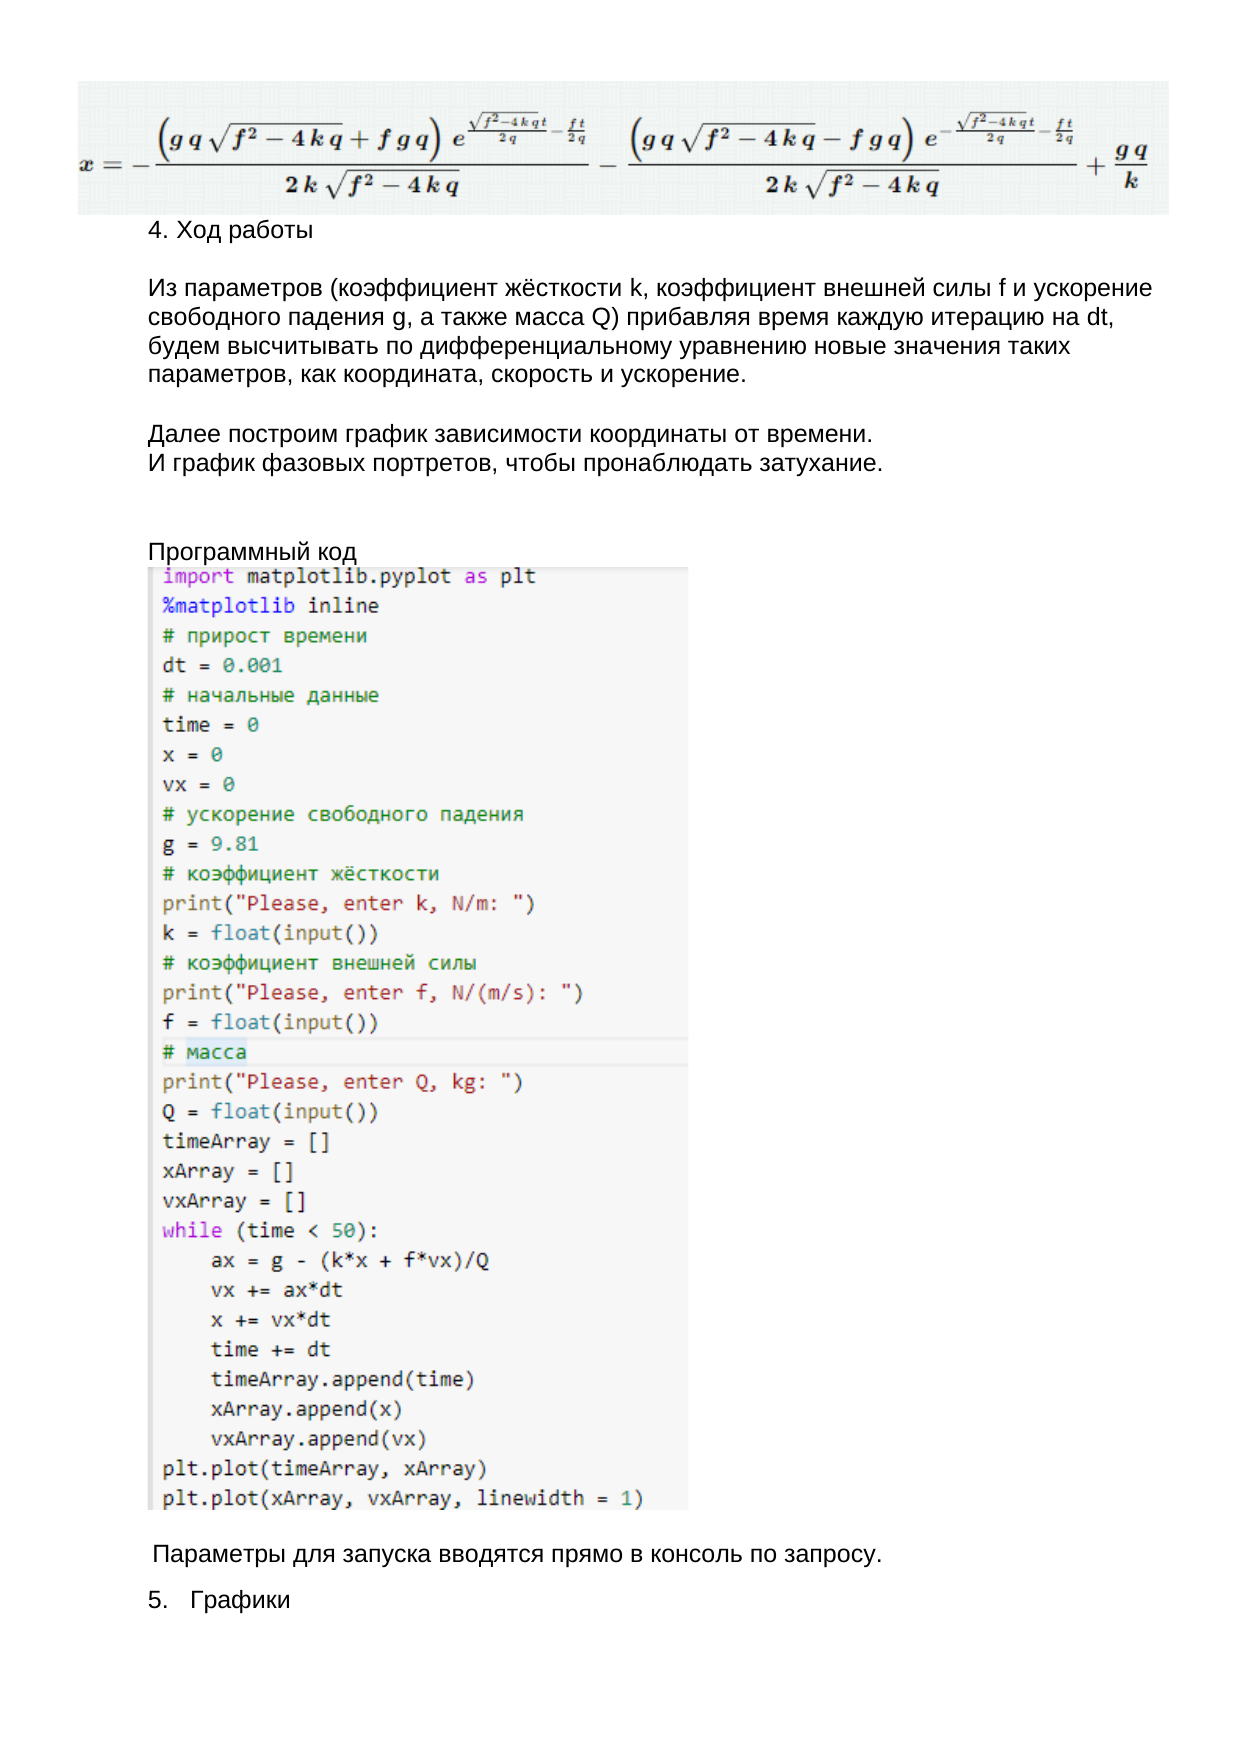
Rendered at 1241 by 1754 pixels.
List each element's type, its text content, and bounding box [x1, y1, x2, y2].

text Параметры для запуска вводятся прямо в консоль по запросу. [77, 1539, 916, 1568]
text Программный код [148, 537, 1169, 566]
text Далее построим график зависимости координаты от времени. И график фазовых портретов, чтобы пронаблюдать затухание. [148, 419, 1169, 477]
picture [77, 81, 1169, 215]
picture [147, 567, 689, 1510]
list Графики [148, 1584, 1169, 1613]
text Из параметров (коэффициент жёсткости k, коэффициент внешней силы f и ускорение свободного падения g, а также масса Q) прибавляя время каждую итерацию на dt, будем высчитывать по дифференциальному уравнению новые значения таких параметров, как координата, скорость и ускорение. [148, 273, 1169, 388]
list Ход работы [148, 215, 1169, 243]
